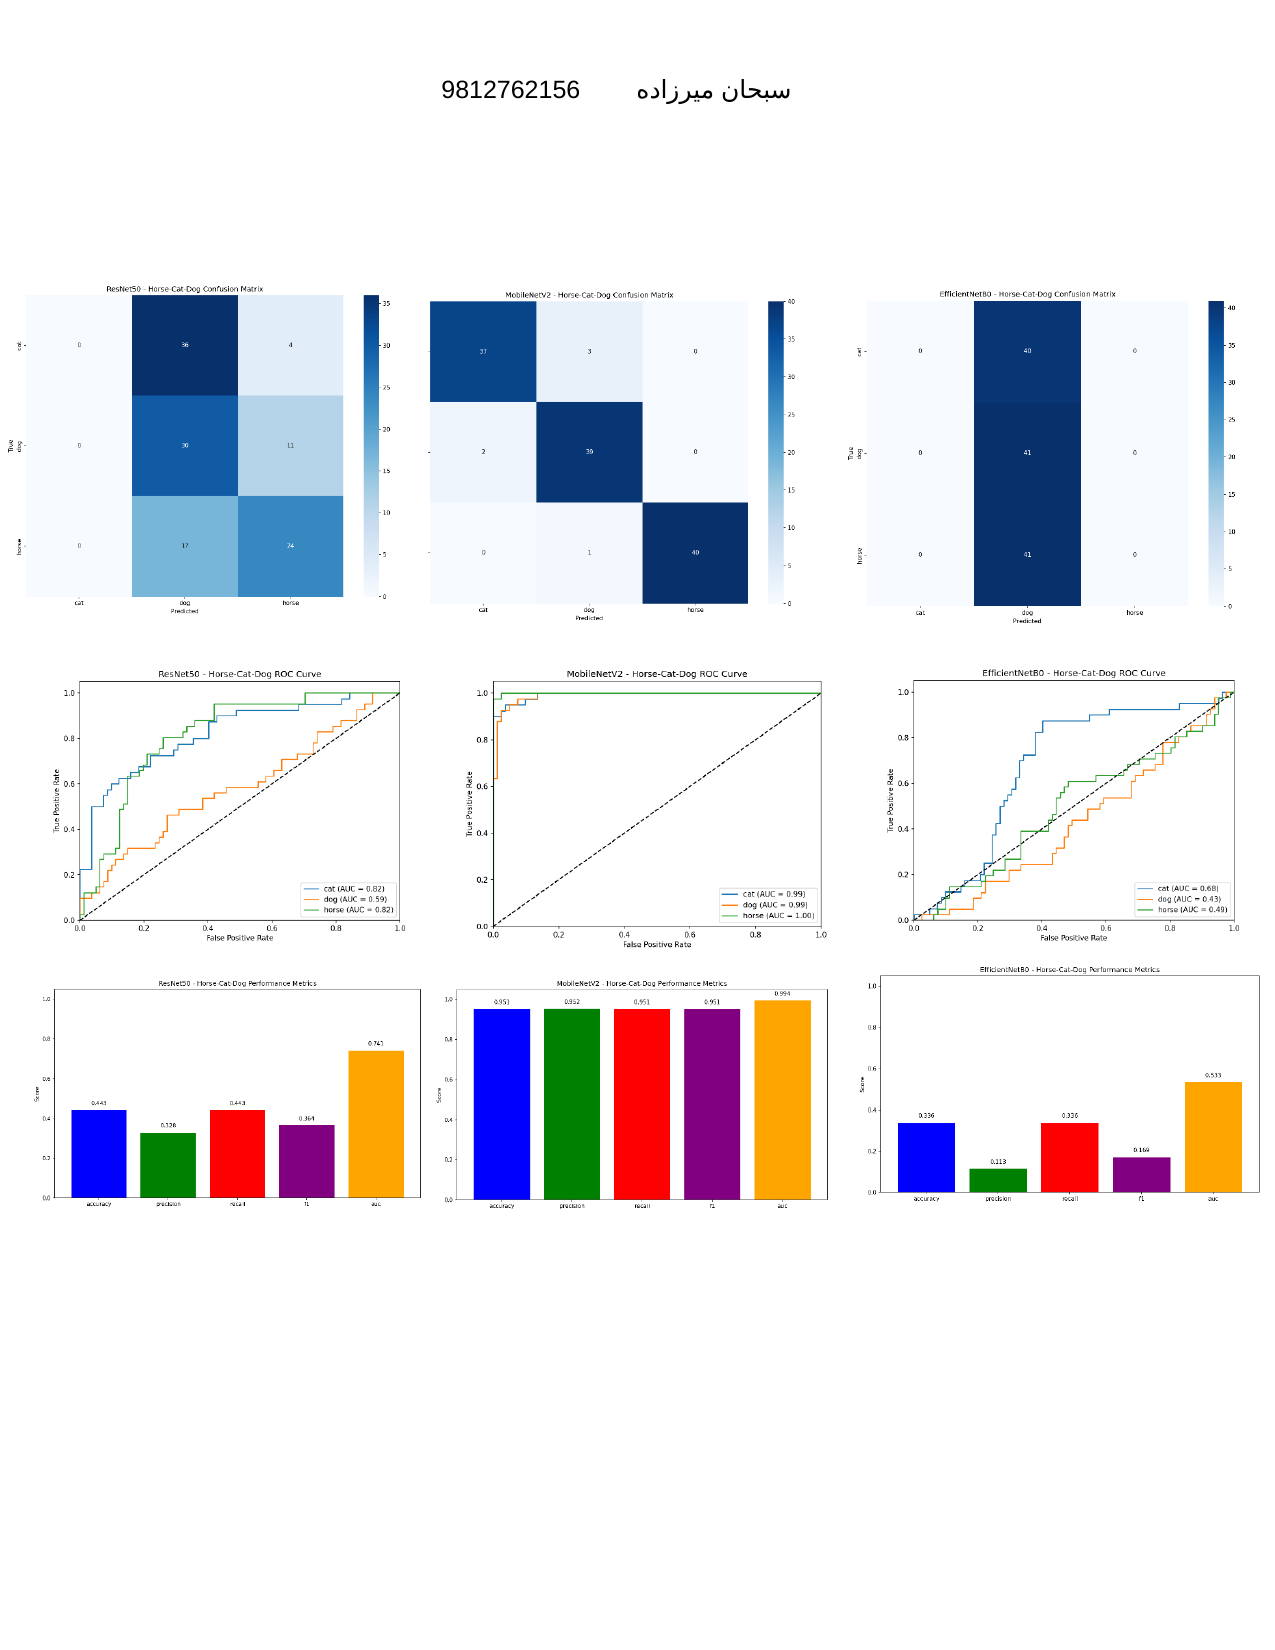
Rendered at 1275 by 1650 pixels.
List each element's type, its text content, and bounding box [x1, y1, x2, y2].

picture [1, 279, 833, 628]
picture [431, 974, 833, 1215]
picture [28, 974, 426, 1213]
picture [842, 285, 1275, 631]
picture [28, 643, 1275, 1208]
